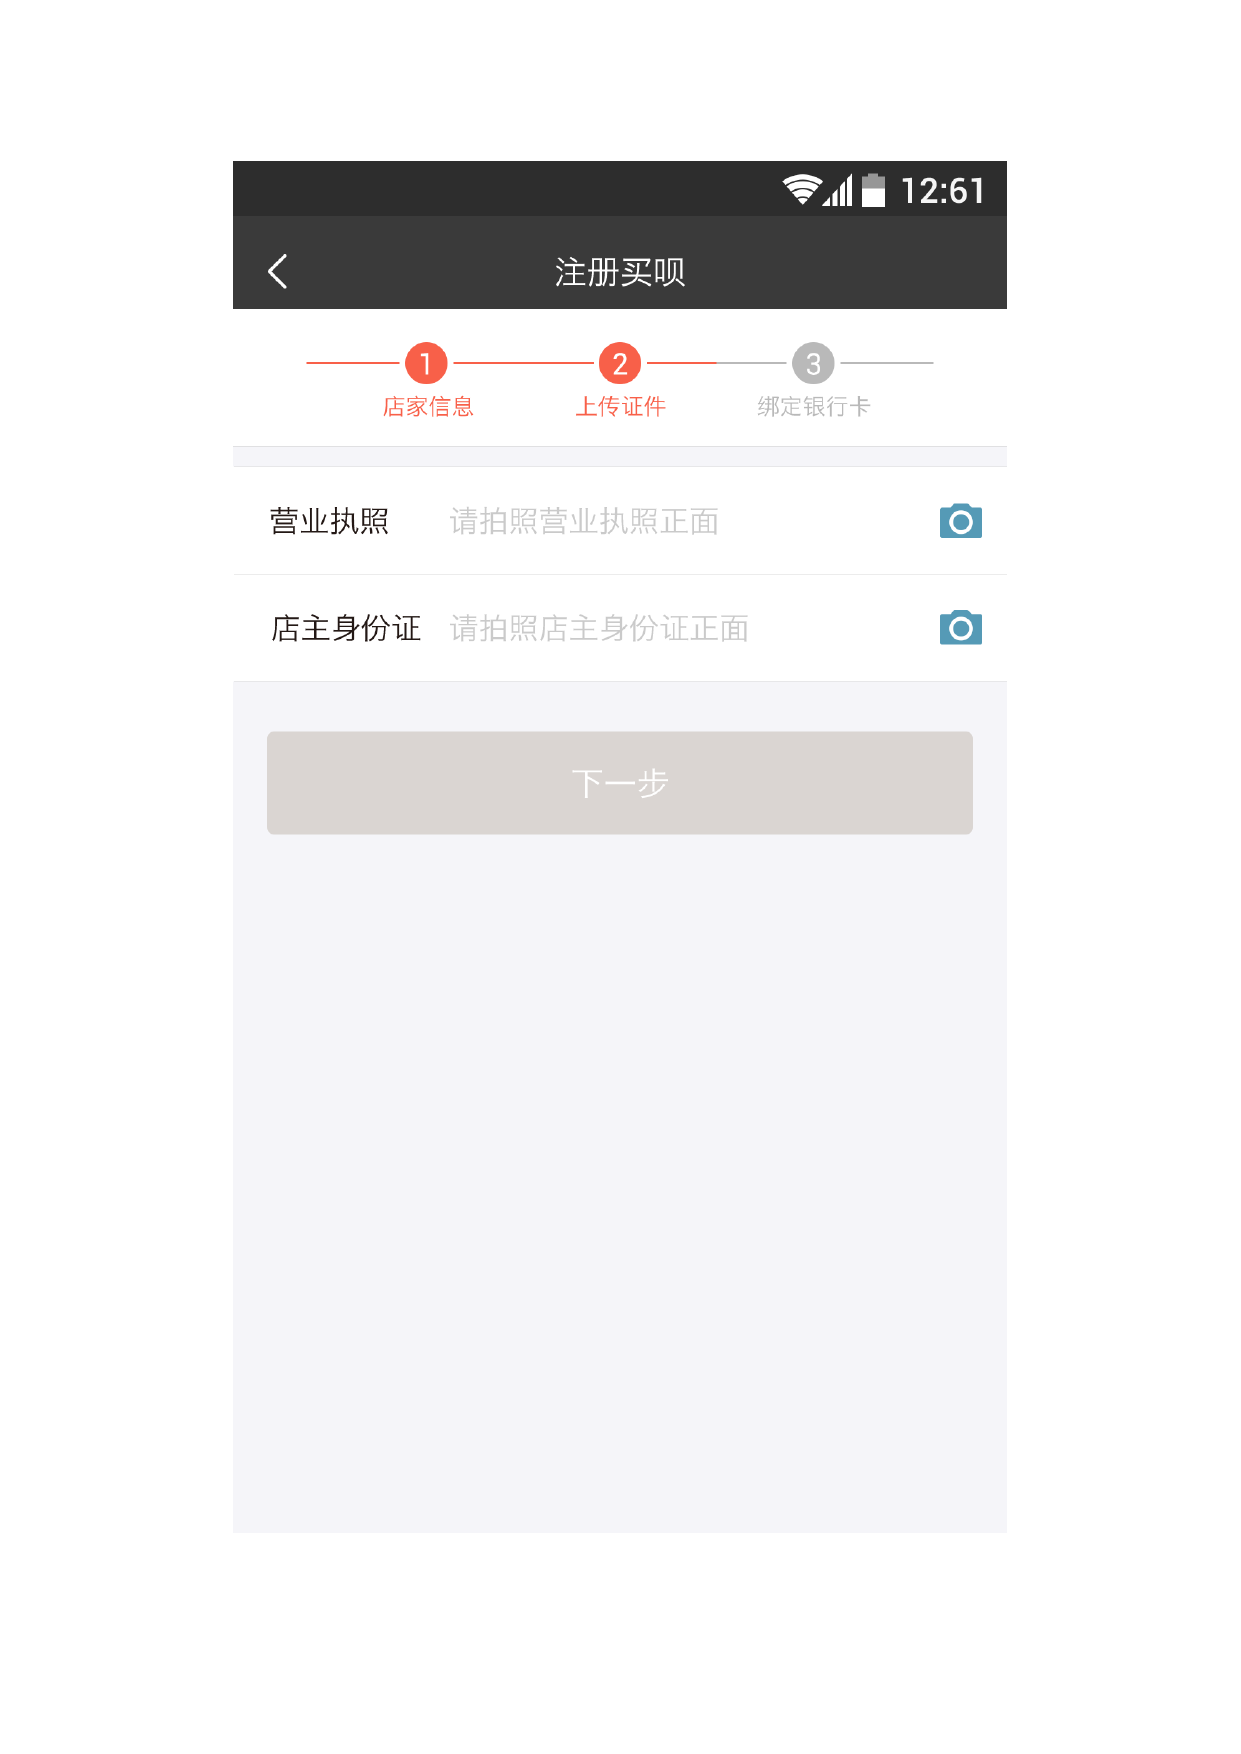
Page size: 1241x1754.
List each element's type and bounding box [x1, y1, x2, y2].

picture [233, 161, 1007, 1533]
